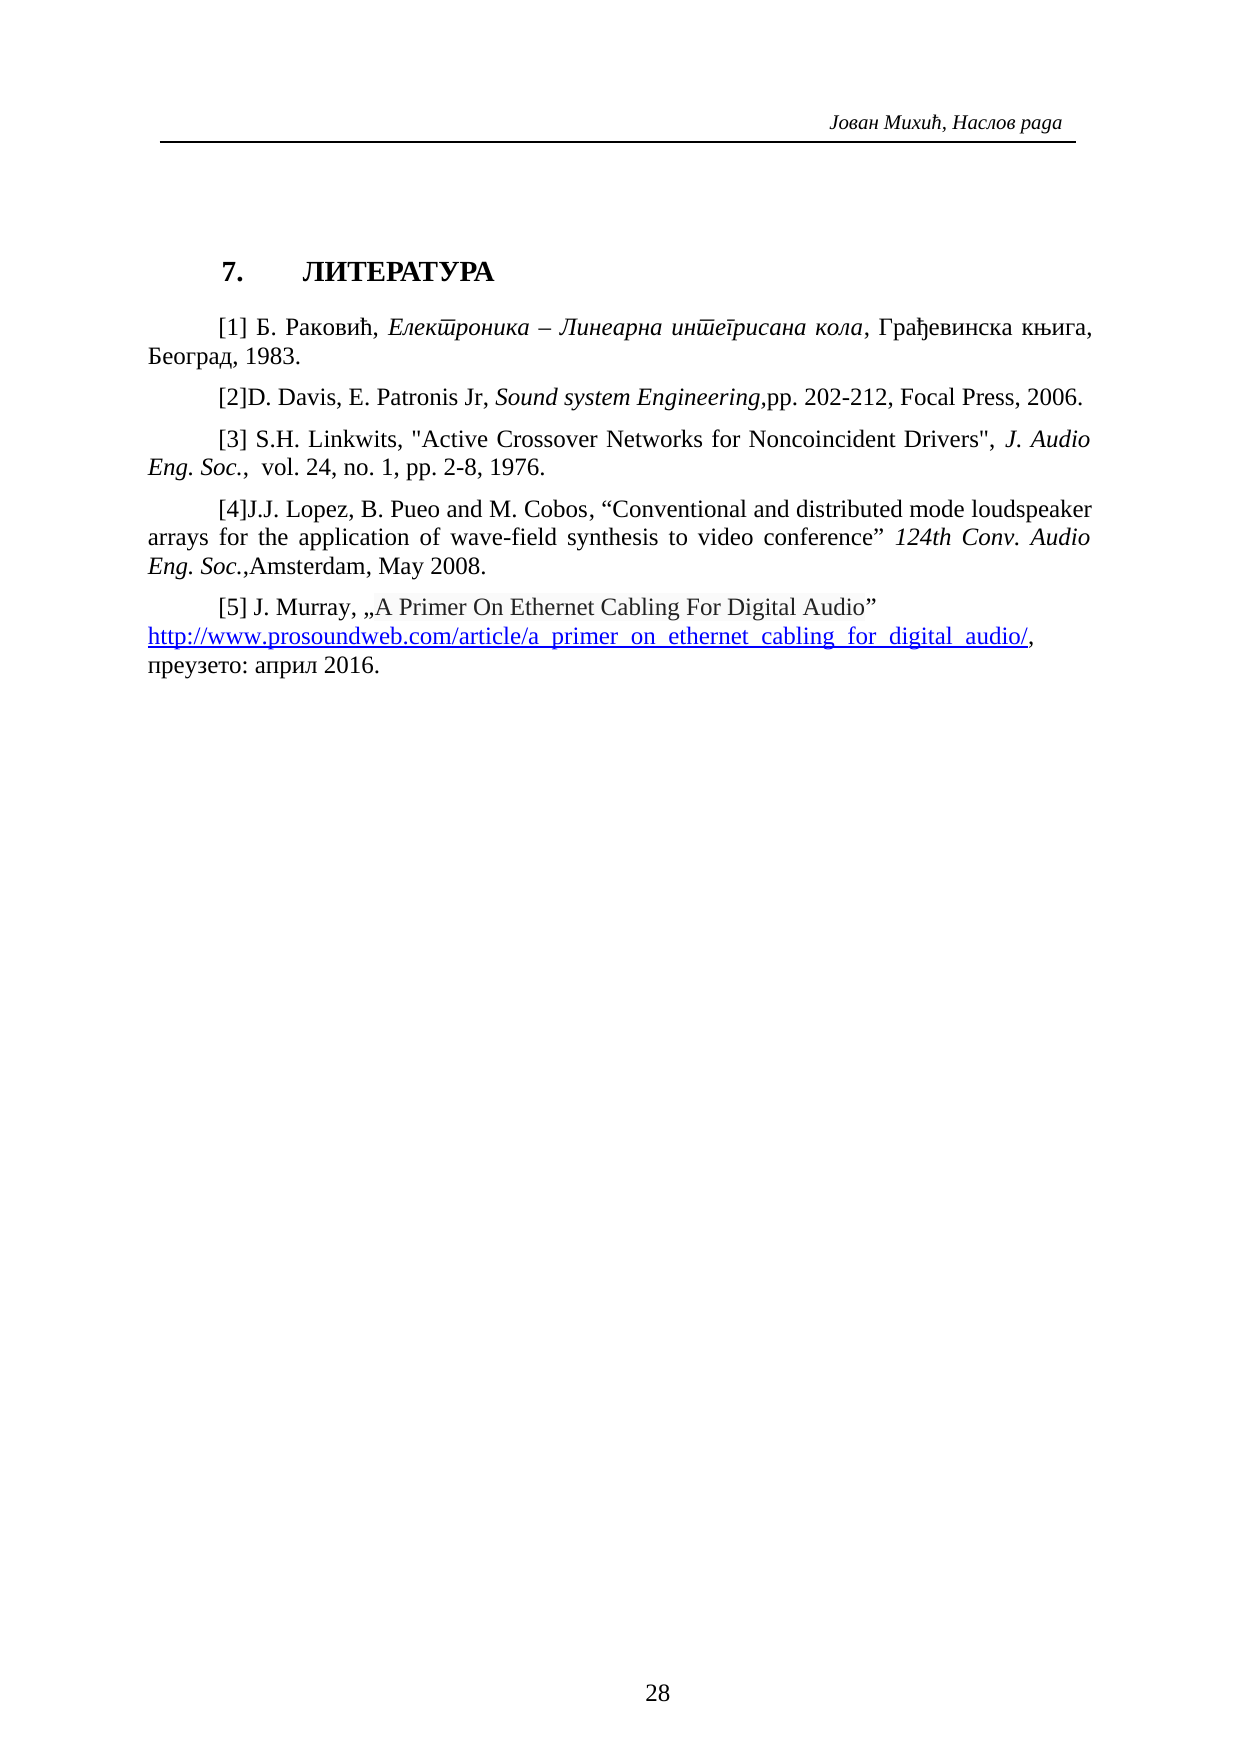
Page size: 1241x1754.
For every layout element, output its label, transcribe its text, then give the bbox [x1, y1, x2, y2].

text [1] Б. Раковић, Електроника – Линеарна интегрисана кола, Грађевинска књига, Београд, 1983. [148, 312, 1093, 370]
subtitle ЛИТЕРАТУРА [185, 254, 1093, 287]
text [2]D. Davis, E. Patronis Jr, Sound system Engineering,pp. 202-212, Focal Press, 2006. [148, 382, 1093, 411]
text [5] J. Murray, „A Primer On Ethernet Cabling For Digital Audio” http://www.prosoundweb.com/article/a_primer_on_ethernet_cabling_for_digital_audio/, преузето: април 2016. [148, 592, 1093, 679]
text [3] S.H. Linkwits, "Active Crossover Networks for Noncoincident Drivers", J. Audio Eng. Soc., vol. 24, no. 1, pp. 2-8, 1976. [148, 424, 1093, 481]
text [4]J.J. Lopez, B. Pueo and M. Cobos, “Conventional and distributed mode loudspeaker arrays for the application of wave-field synthesis to video conference” 124th Conv. Audio Eng. Soc.,Amsterdam, May 2008. [148, 494, 1093, 580]
